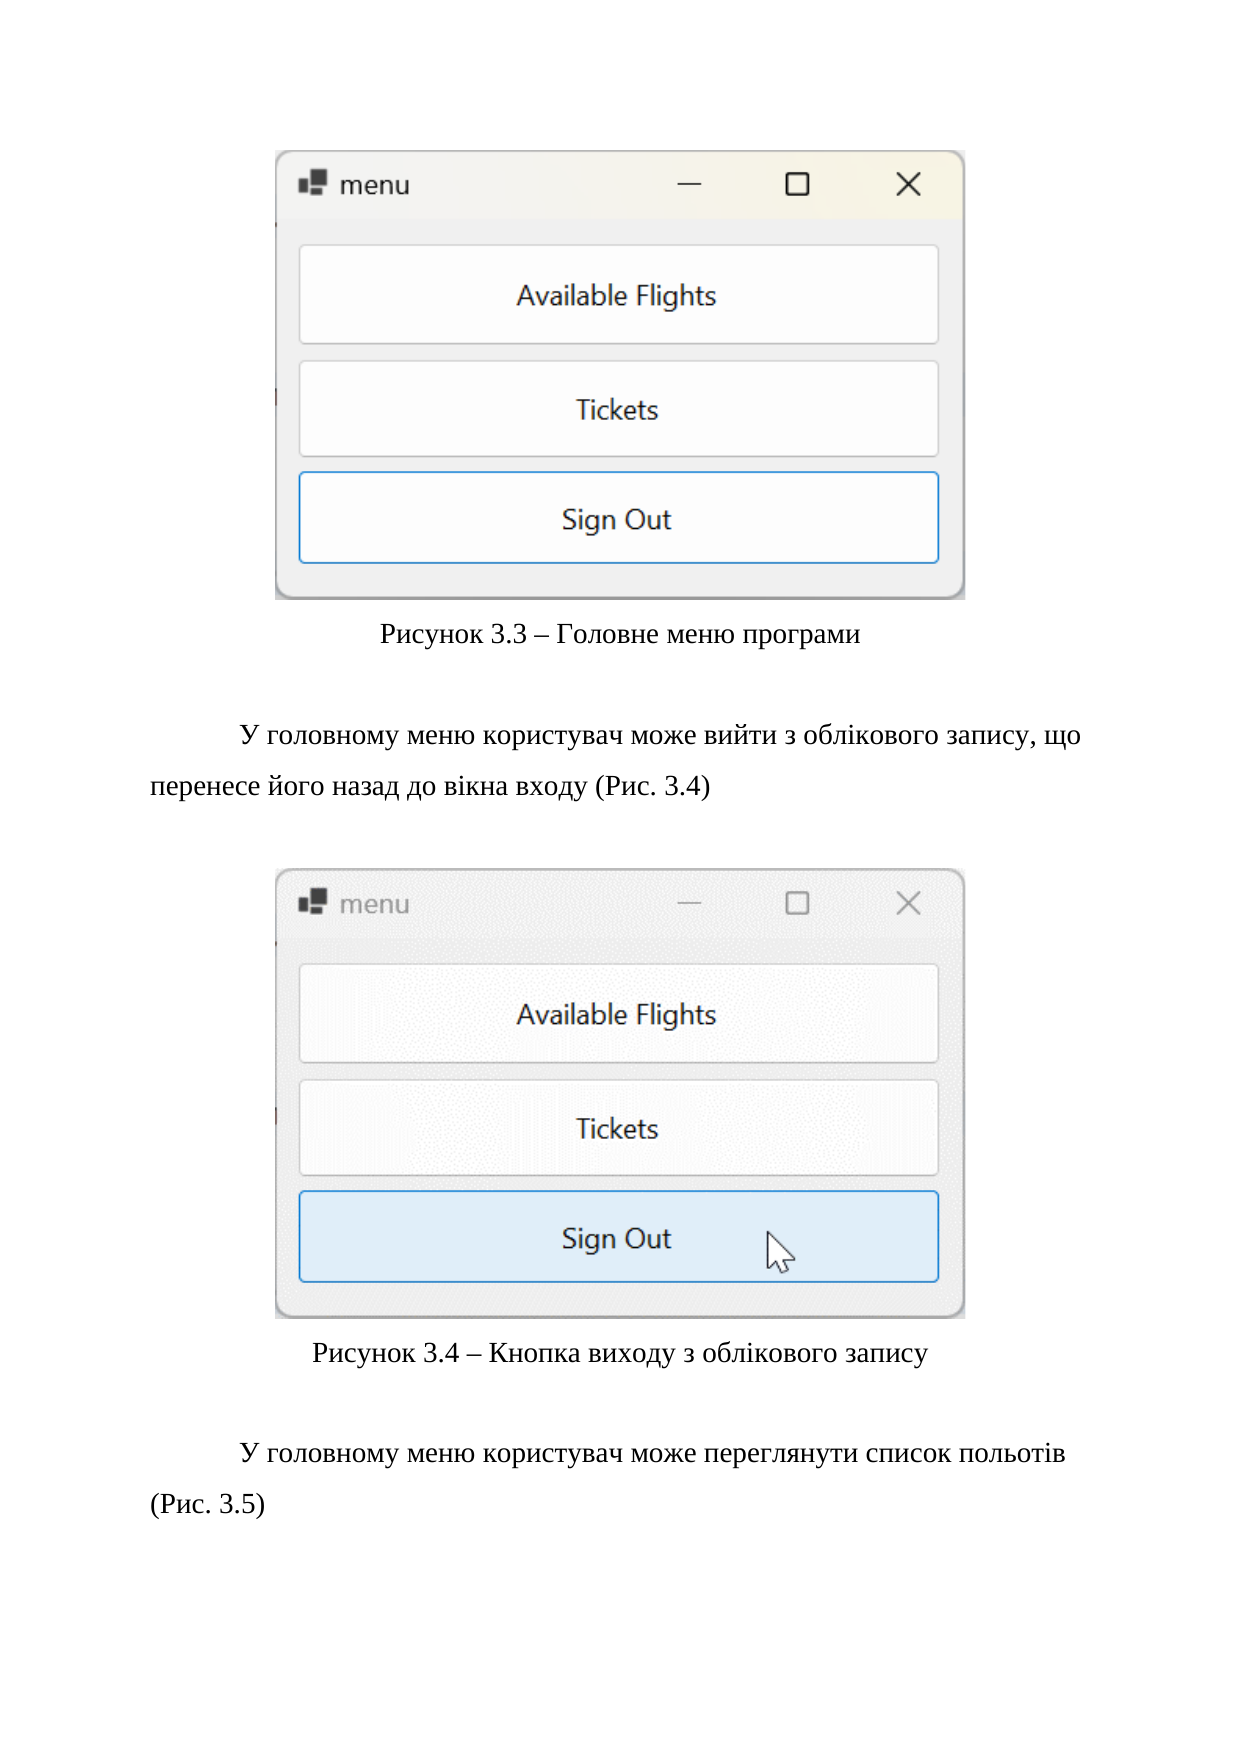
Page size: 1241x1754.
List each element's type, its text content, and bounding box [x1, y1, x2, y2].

picture [275, 150, 966, 600]
text Рисунок 3.4 – Кнопка виходу з облікового запису [150, 1335, 1090, 1368]
text Рисунок 3.3 – Головне меню програми [150, 617, 1090, 650]
text У головному меню користувач може переглянути список польотів (Рис. 3.5) [150, 1436, 1090, 1519]
picture [275, 868, 966, 1319]
text У головному меню користувач може вийти з облікового запису, що перенесе його назад до вікна входу (Рис. 3.4) [150, 717, 1090, 801]
